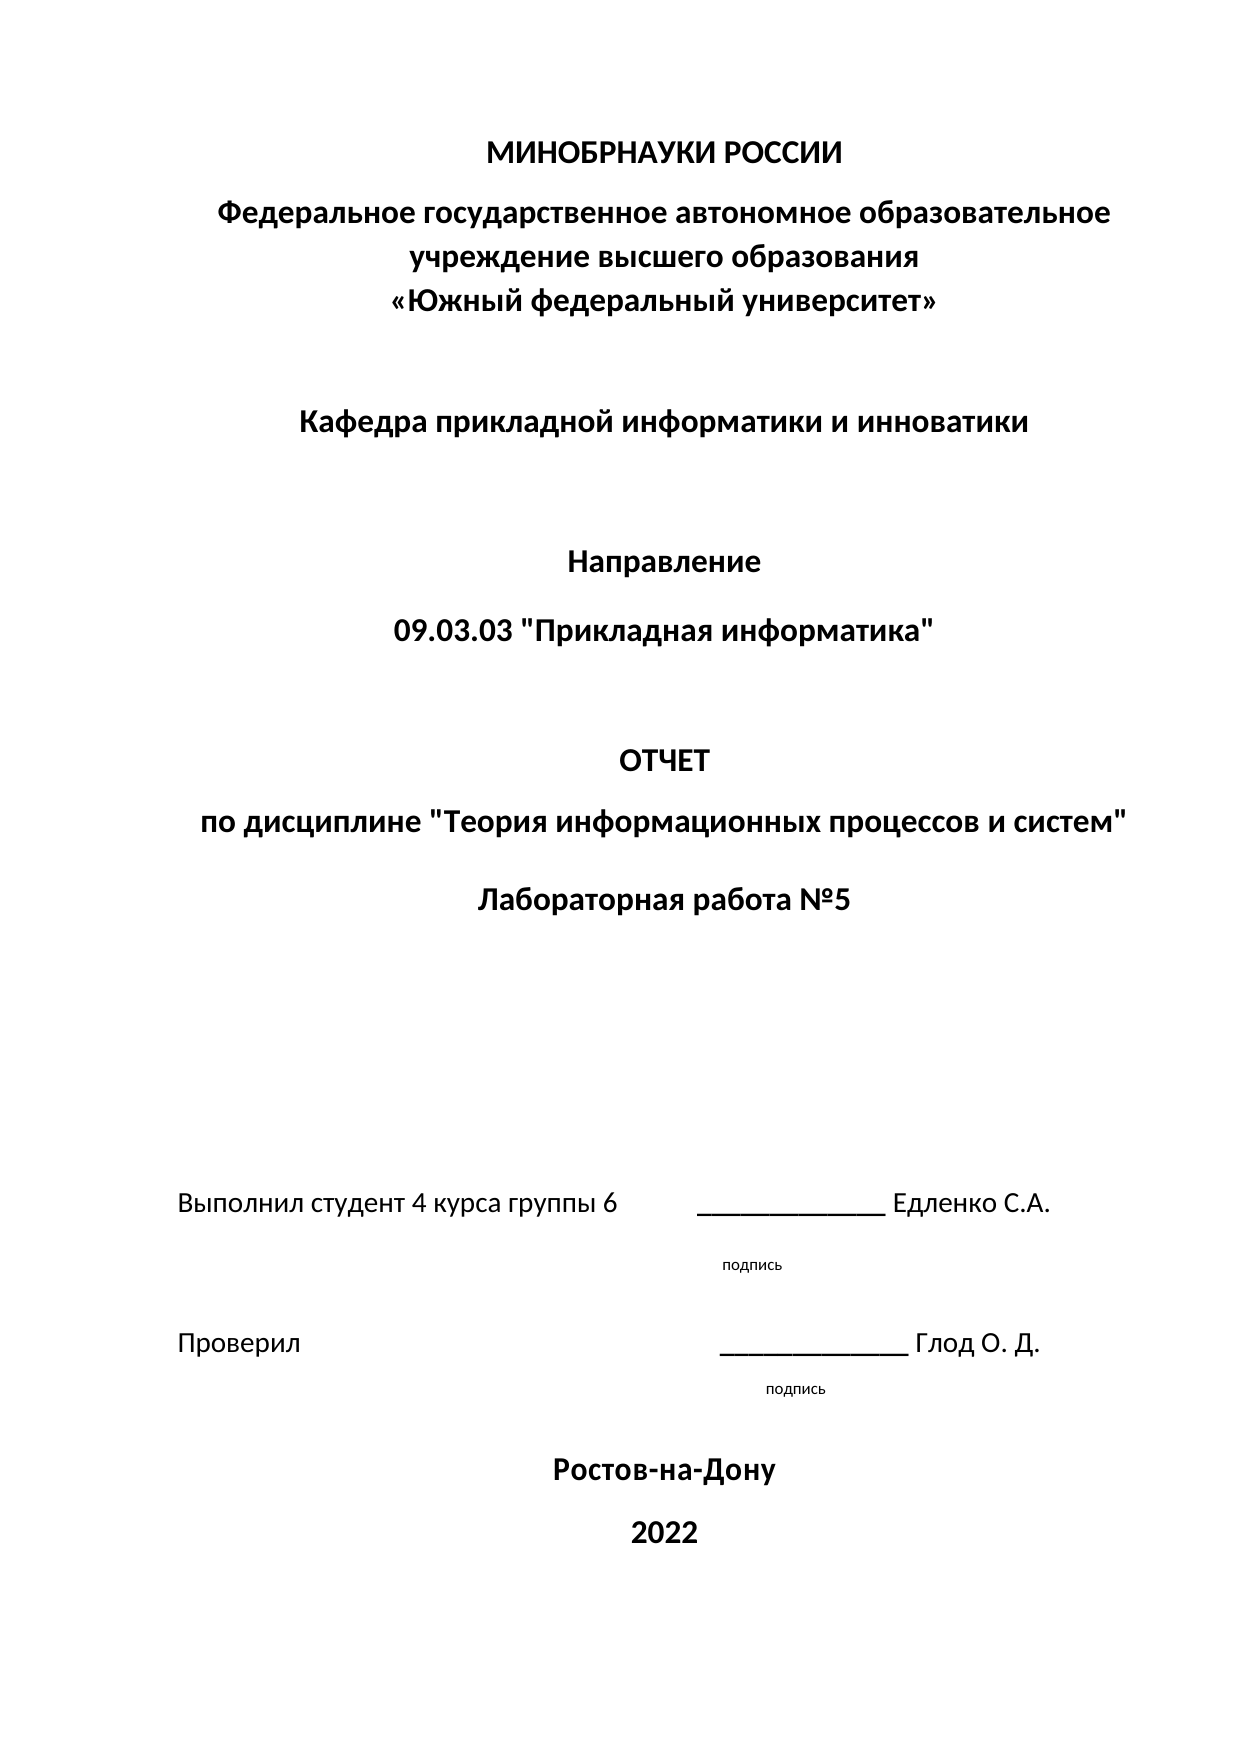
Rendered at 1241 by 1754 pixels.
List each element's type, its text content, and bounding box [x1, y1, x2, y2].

text Лабораторная работа №5 [177, 878, 1152, 918]
text Федеральное государственное автономное образовательное учреждение высшего образования «Южный федеральный университет» [177, 191, 1152, 320]
text Выполнил студент 4 курса группы 6 _____________ Едленко С.А. [177, 1184, 1152, 1220]
text подпись [177, 1254, 1152, 1290]
text Кафедра прикладной информатики и инноватики [177, 400, 1152, 441]
text МИНОБРНАУКИ РОССИИ [177, 131, 1152, 171]
text ОТЧЕТ [177, 739, 1152, 780]
text 2022 [177, 1511, 1152, 1552]
text 09.03.03 "Прикладная информатика" [177, 609, 1152, 650]
text по дисциплине "Теория информационных процессов и систем" [177, 800, 1152, 841]
text Проверил _____________ Глод О. Д. подпись [177, 1324, 1152, 1413]
text Ростов-на-Дону [177, 1448, 1152, 1489]
text Направление [177, 539, 1152, 580]
